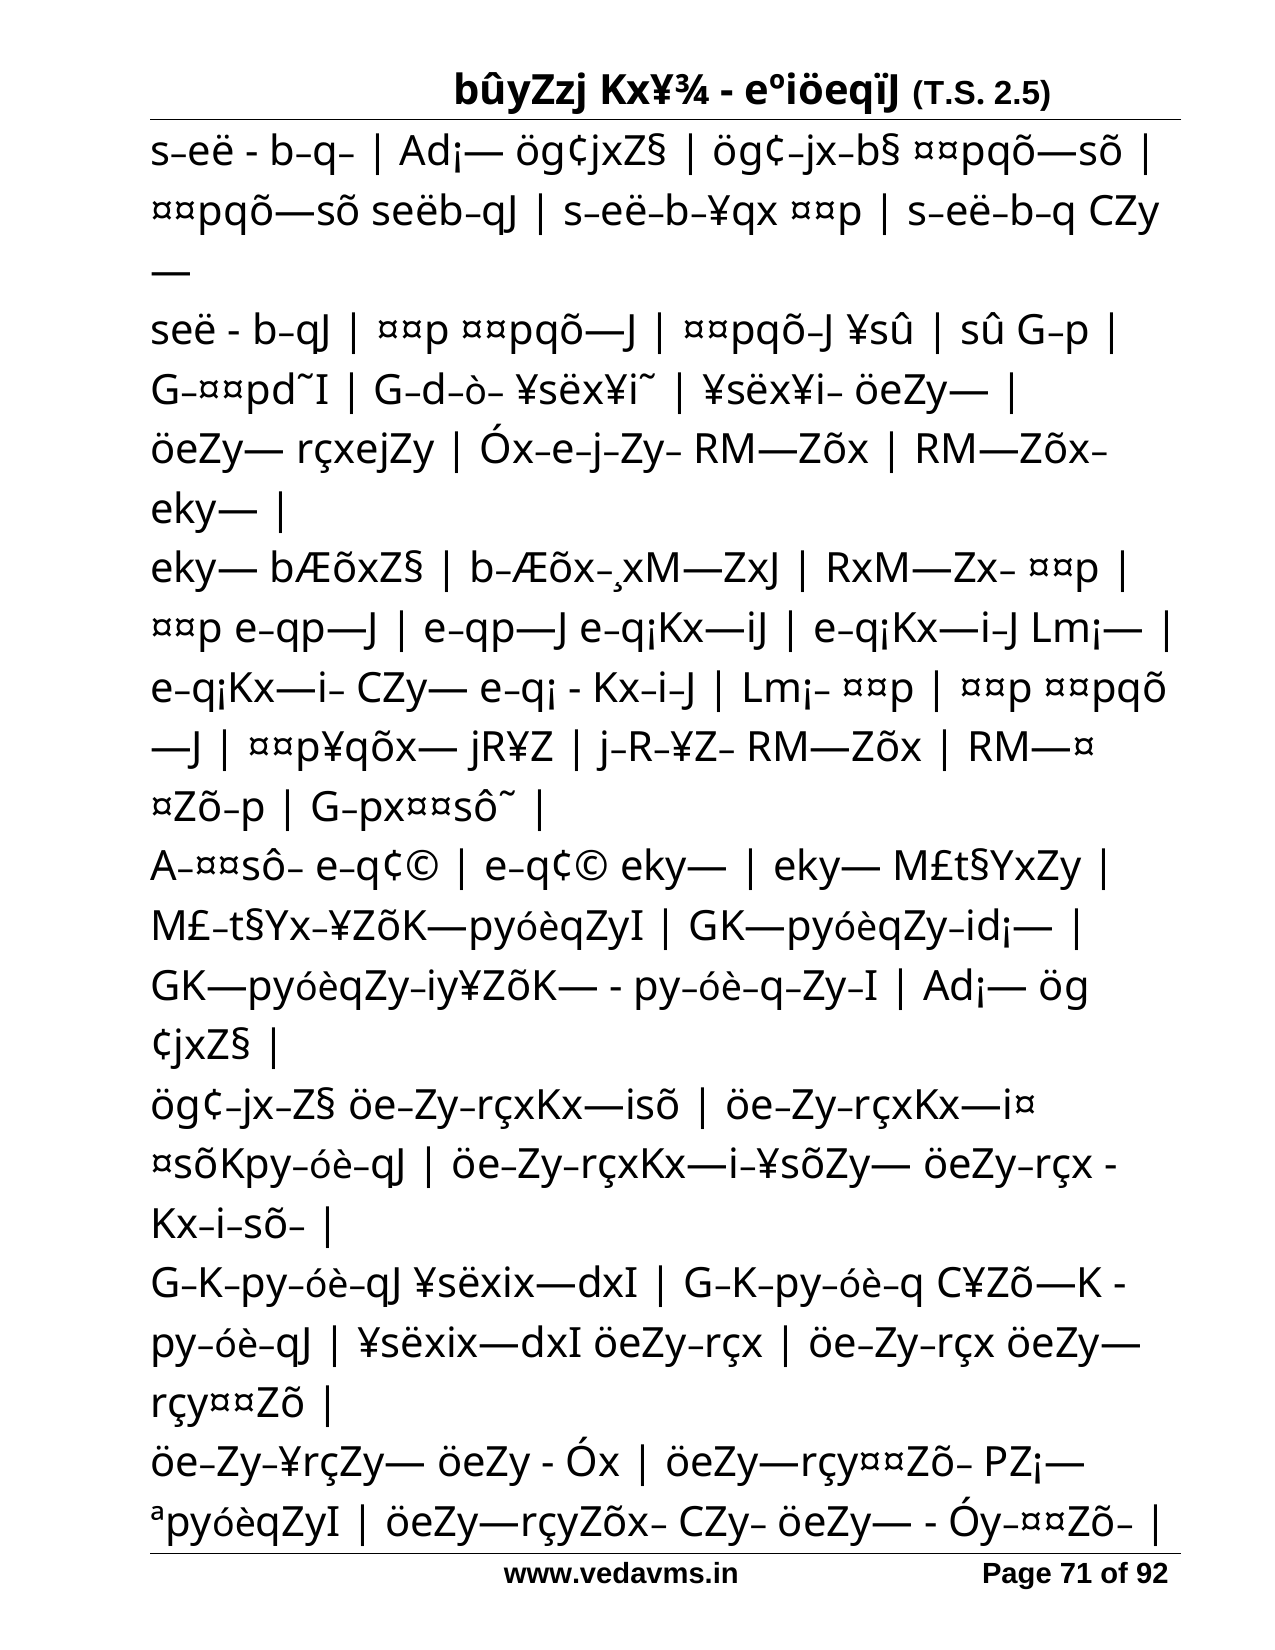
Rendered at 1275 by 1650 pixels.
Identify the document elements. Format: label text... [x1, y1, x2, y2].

text ¤¤p e–qp—J | e–qp—J e–q¡Kx—iJ | e–q¡Kx—i–J Lm¡— | e–q¡Kx—i– CZy— e–q¡ - Kx–i–J | Lm¡– ¤¤p | ¤¤p ¤¤pqõ—J | ¤¤p¥qõx— jR¥Z | j–R–¥Z– RM—Zõx | RM—¤¤Zõ–p | G–px¤¤sô˜ | [150, 598, 1181, 833]
text öe–Zy–¥rçZy— öeZy - Óx | öeZy—rçy¤¤Zõ– PZ¡—ªpyóèqZyI | öeZy—rçyZõx– CZy– öeZy— - Óy–¤¤Zõ– | 58 (50/61) [150, 1432, 1181, 1548]
text ög¢–jx–Z§ öe–Zy–rçxKx—isõ | öe–Zy–rçxKx—i¤¤sõKpy–óè–qJ | öe–Zy–rçxKx—i–¥sõZy— öeZy–rçx - Kx–i–sõ– | [150, 1074, 1181, 1251]
text M£–t§Yx–¥ZõK—pyóèqZyI | GK—pyóèqZy–id¡— | [150, 896, 1181, 953]
text G–¤¤pd˜I | G–d–ò– ¥sëx¥i˜ | ¥sëx¥i– öeZy— | [150, 359, 1181, 416]
text öeZy— rçxejZy | Óx–e–j–Zy– RM—Zõx | RM—Zõx– eky— | [150, 419, 1181, 536]
text s–eë - b–q– | Ad¡— ög¢jxZ§ | ög¢–jx–b§ ¤¤pqõ—sõ | ¤¤pqõ—sõ seëb–qJ | s–eë–b–¥qx ¤¤p | s–eë–b–q CZy— [150, 121, 1181, 297]
text eky— bÆõxZ§ | b–Æõx–¸xM—ZxJ | RxM—Zx– ¤¤p | [150, 538, 1181, 595]
text A–¤¤sô– e–q¢© | e–q¢© eky— | eky— M£t§YxZy | [150, 836, 1181, 893]
text GK—pyóèqZy–iy¥ZõK— - py–óè–q–Zy–I | Ad¡— ög¢jxZ§ | [150, 955, 1181, 1072]
text seë - b–qJ | ¤¤p ¤¤pqõ—J | ¤¤pqõ–J ¥sû | sû G–p | [150, 300, 1181, 357]
text G–K–py–óè–qJ ¥sëxix—dxI | G–K–py–óè–q C¥Zõ—K - py–óè–qJ | ¥sëxix—dxI öeZy–rçx | öe–Zy–rçx öeZy—rçy¤¤Zõ | [150, 1253, 1181, 1429]
